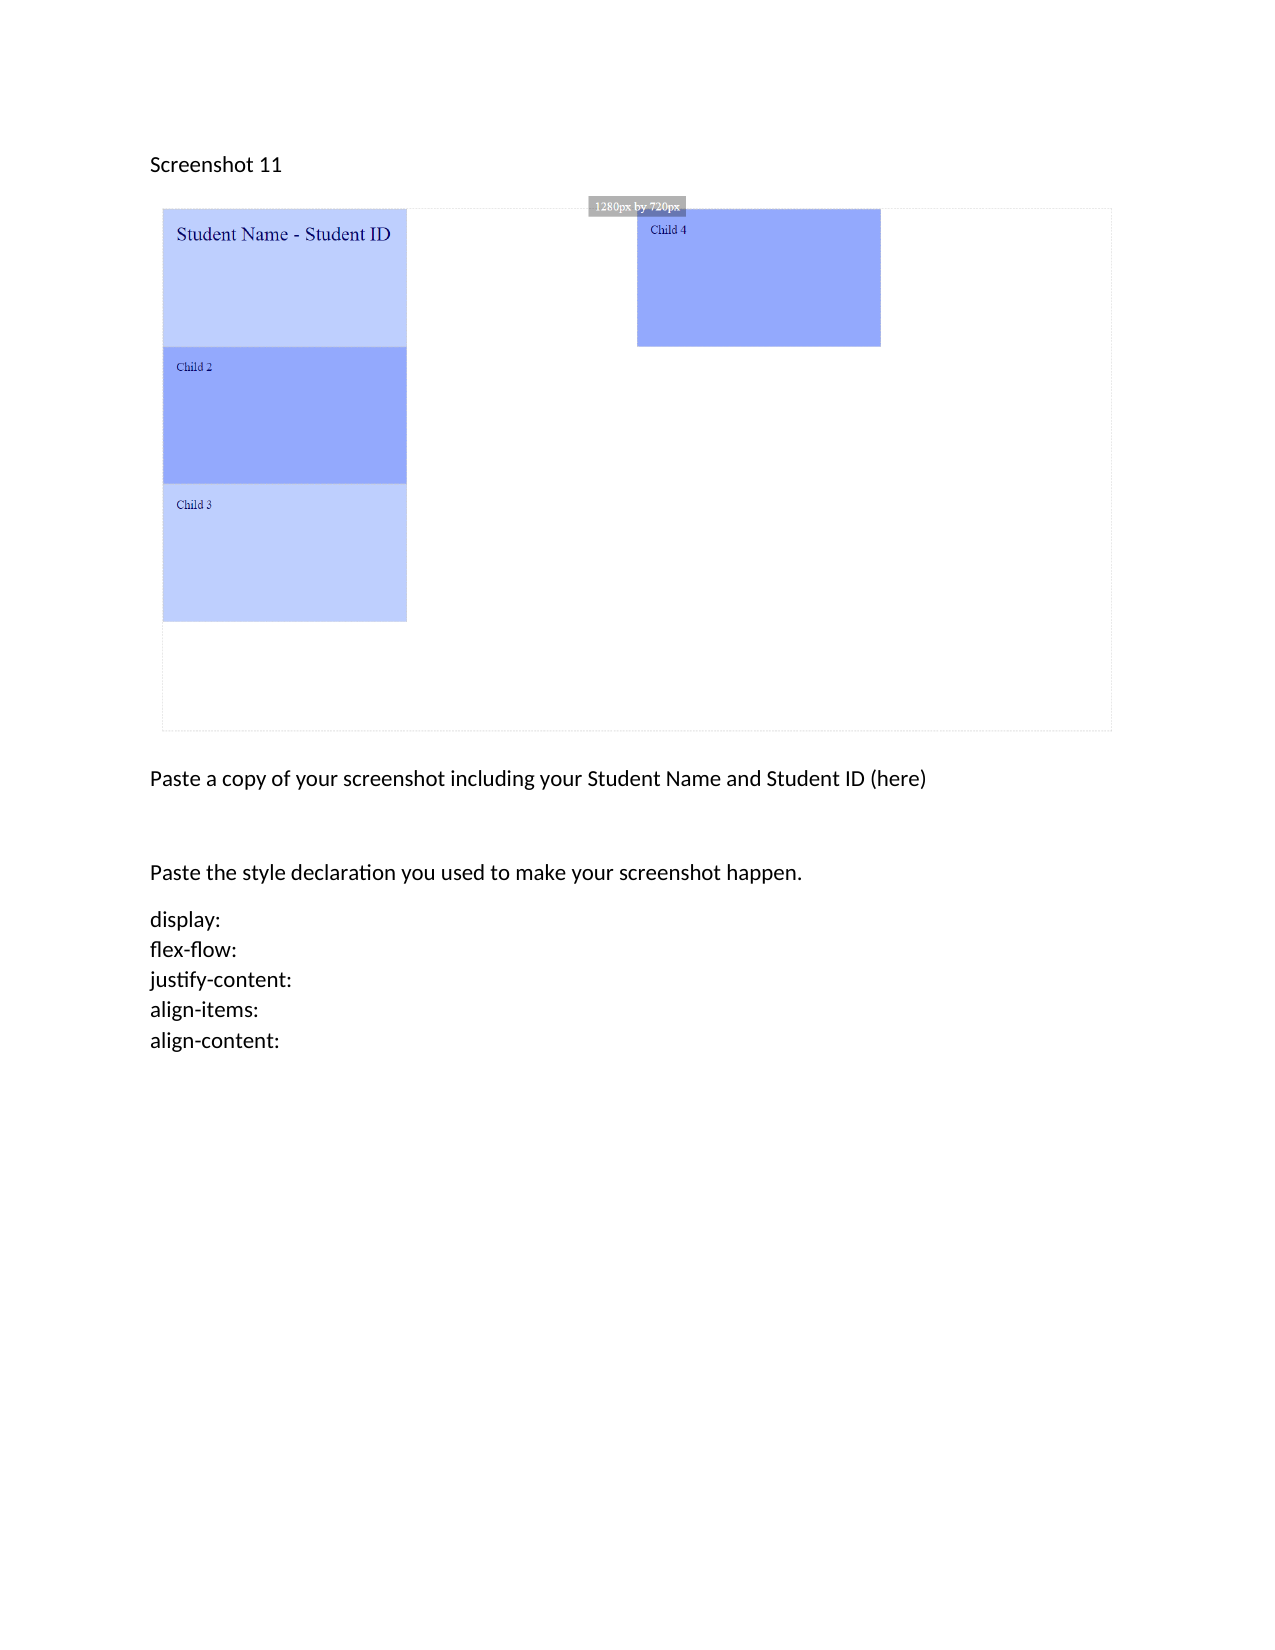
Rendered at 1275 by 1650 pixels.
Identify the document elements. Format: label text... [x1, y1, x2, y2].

text Screenshot 11 [150, 150, 1125, 178]
text Paste a copy of your screenshot including your Student Name and Student ID (here) [150, 764, 1125, 792]
text display: flex-flow: justify-content: align-items: align-content: [150, 905, 1125, 1054]
text Paste the style declaration you used to make your screenshot happen. [150, 858, 1125, 886]
picture [150, 196, 1124, 746]
